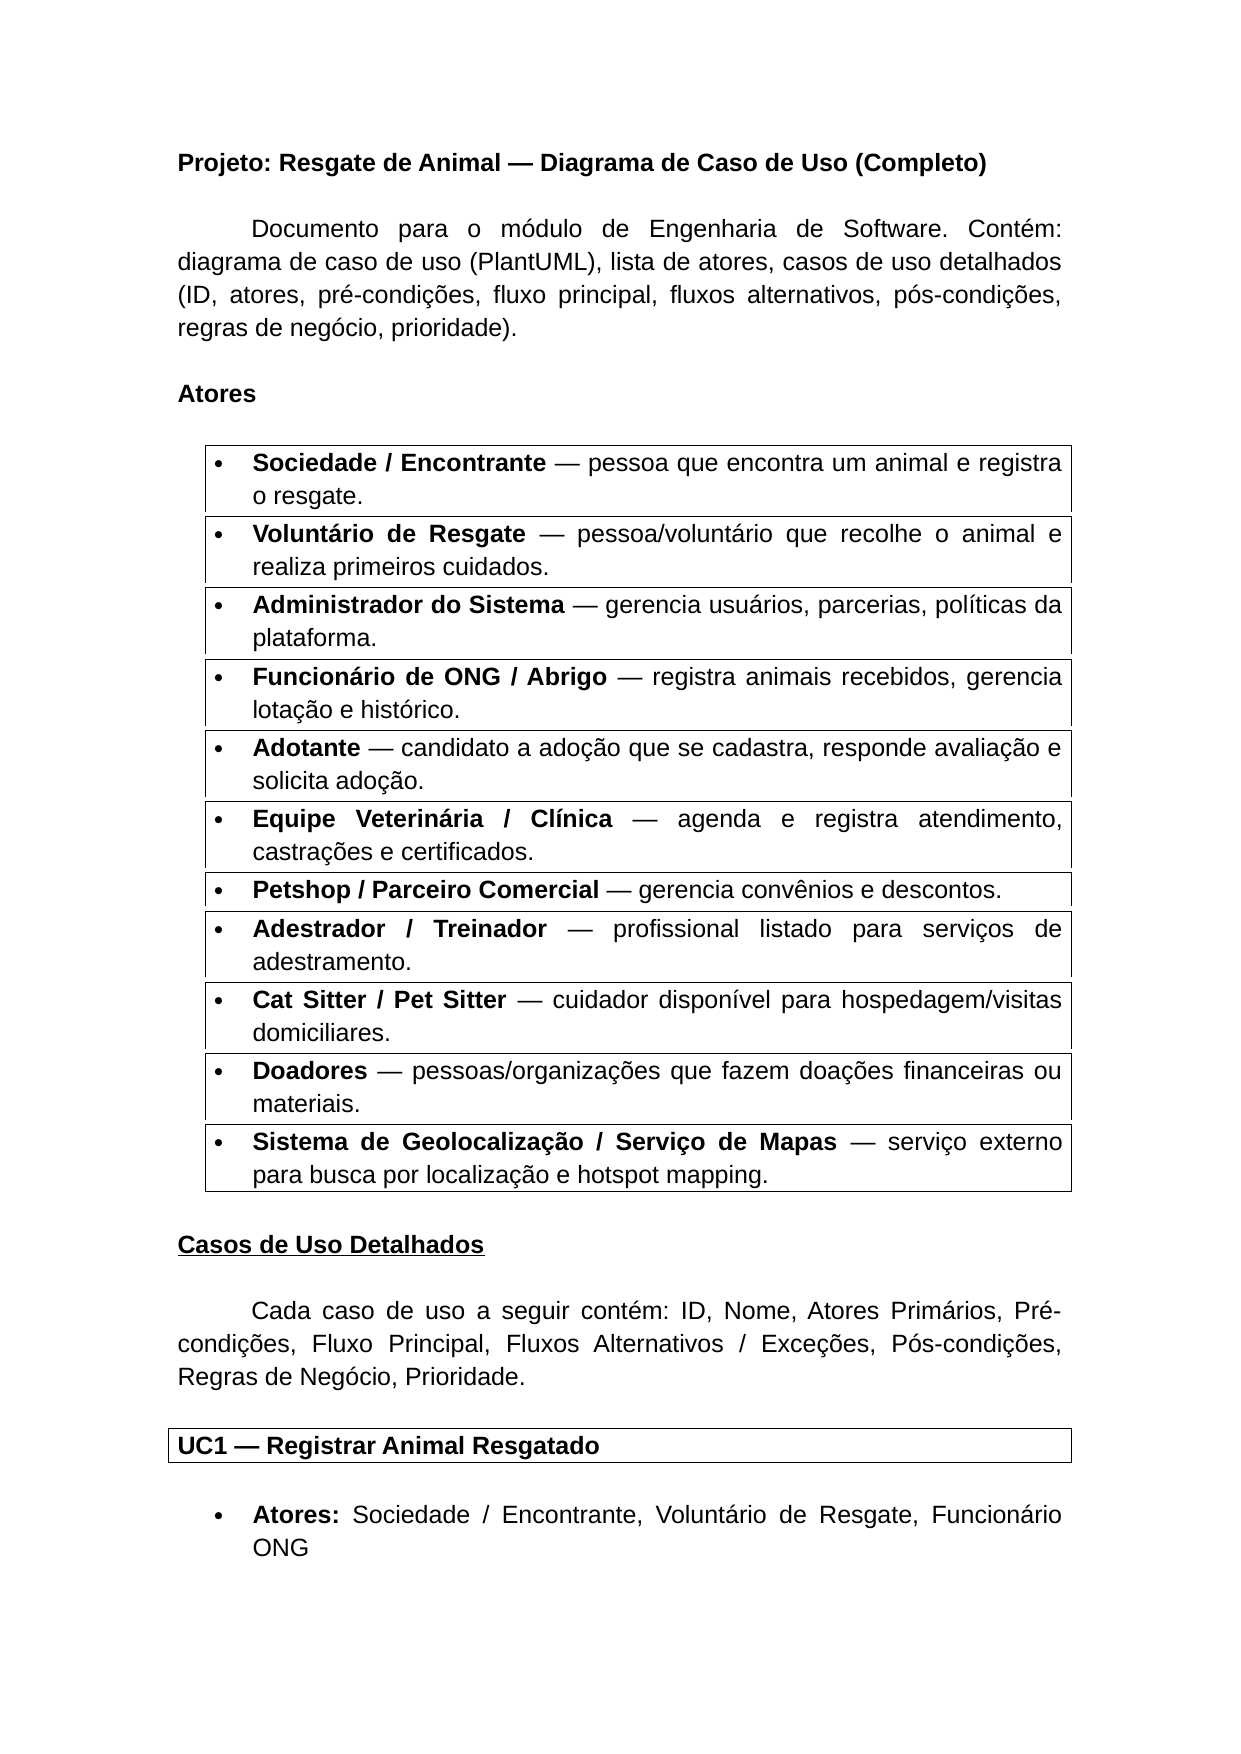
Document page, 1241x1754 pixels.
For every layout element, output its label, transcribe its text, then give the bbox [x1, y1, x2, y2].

list Funcionário de ONG / Abrigo — registra animais recebidos, gerencia lotação e histórico. [206, 660, 1071, 726]
text Documento para o módulo de Engenharia de Software. Contém: diagrama de caso de uso (PlantUML), lista de atores, casos de uso detalhados (ID, atores, pré-condições, fluxo principal, fluxos alternativos, pós-condições, regras de negócio, prioridade). [177, 214, 1063, 341]
list Administrador do Sistema — gerencia usuários, parcerias, políticas da plataforma. [206, 588, 1071, 654]
list Voluntário de Resgate — pessoa/voluntário que recolhe o animal e realiza primeiros cuidados. [206, 517, 1071, 583]
list Sociedade / Encontrante — pessoa que encontra um animal e registra o resgate. [206, 446, 1071, 512]
text Projeto: Resgate de Animal — Diagrama de Caso de Uso (Completo) [177, 148, 1063, 176]
list Petshop / Parceiro Comercial — gerencia convênios e descontos. [206, 873, 1071, 906]
list Cat Sitter / Pet Sitter — cuidador disponível para hospedagem/visitas domiciliares. [206, 983, 1071, 1049]
list Doadores — pessoas/organizações que fazem doações financeiras ou materiais. [206, 1054, 1071, 1120]
list Adotante — candidato a adoção que se cadastra, responde avaliação e solicita adoção. [206, 731, 1071, 797]
list Equipe Veterinária / Clínica — agenda e registra atendimento, castrações e certificados. [206, 802, 1071, 868]
text UC1 — Registrar Animal Resgatado [169, 1429, 1071, 1462]
text Casos de Uso Detalhados [177, 1229, 1063, 1258]
list Adestrador / Treinador — profissional listado para serviços de adestramento. [206, 912, 1071, 977]
text Cada caso de uso a seguir contém: ID, Nome, Atores Primários, Pré-condições, Fluxo Principal, Fluxos Alternativos / Exceções, Pós-condições, Regras de Negócio, Prioridade. [177, 1296, 1063, 1390]
list Sistema de Geolocalização / Serviço de Mapas — serviço externo para busca por localização e hotspot mapping. [206, 1125, 1071, 1191]
list Atores: Sociedade / Encontrante, Voluntário de Resgate, Funcionário ONG [215, 1500, 1063, 1562]
text Atores [177, 379, 1063, 407]
